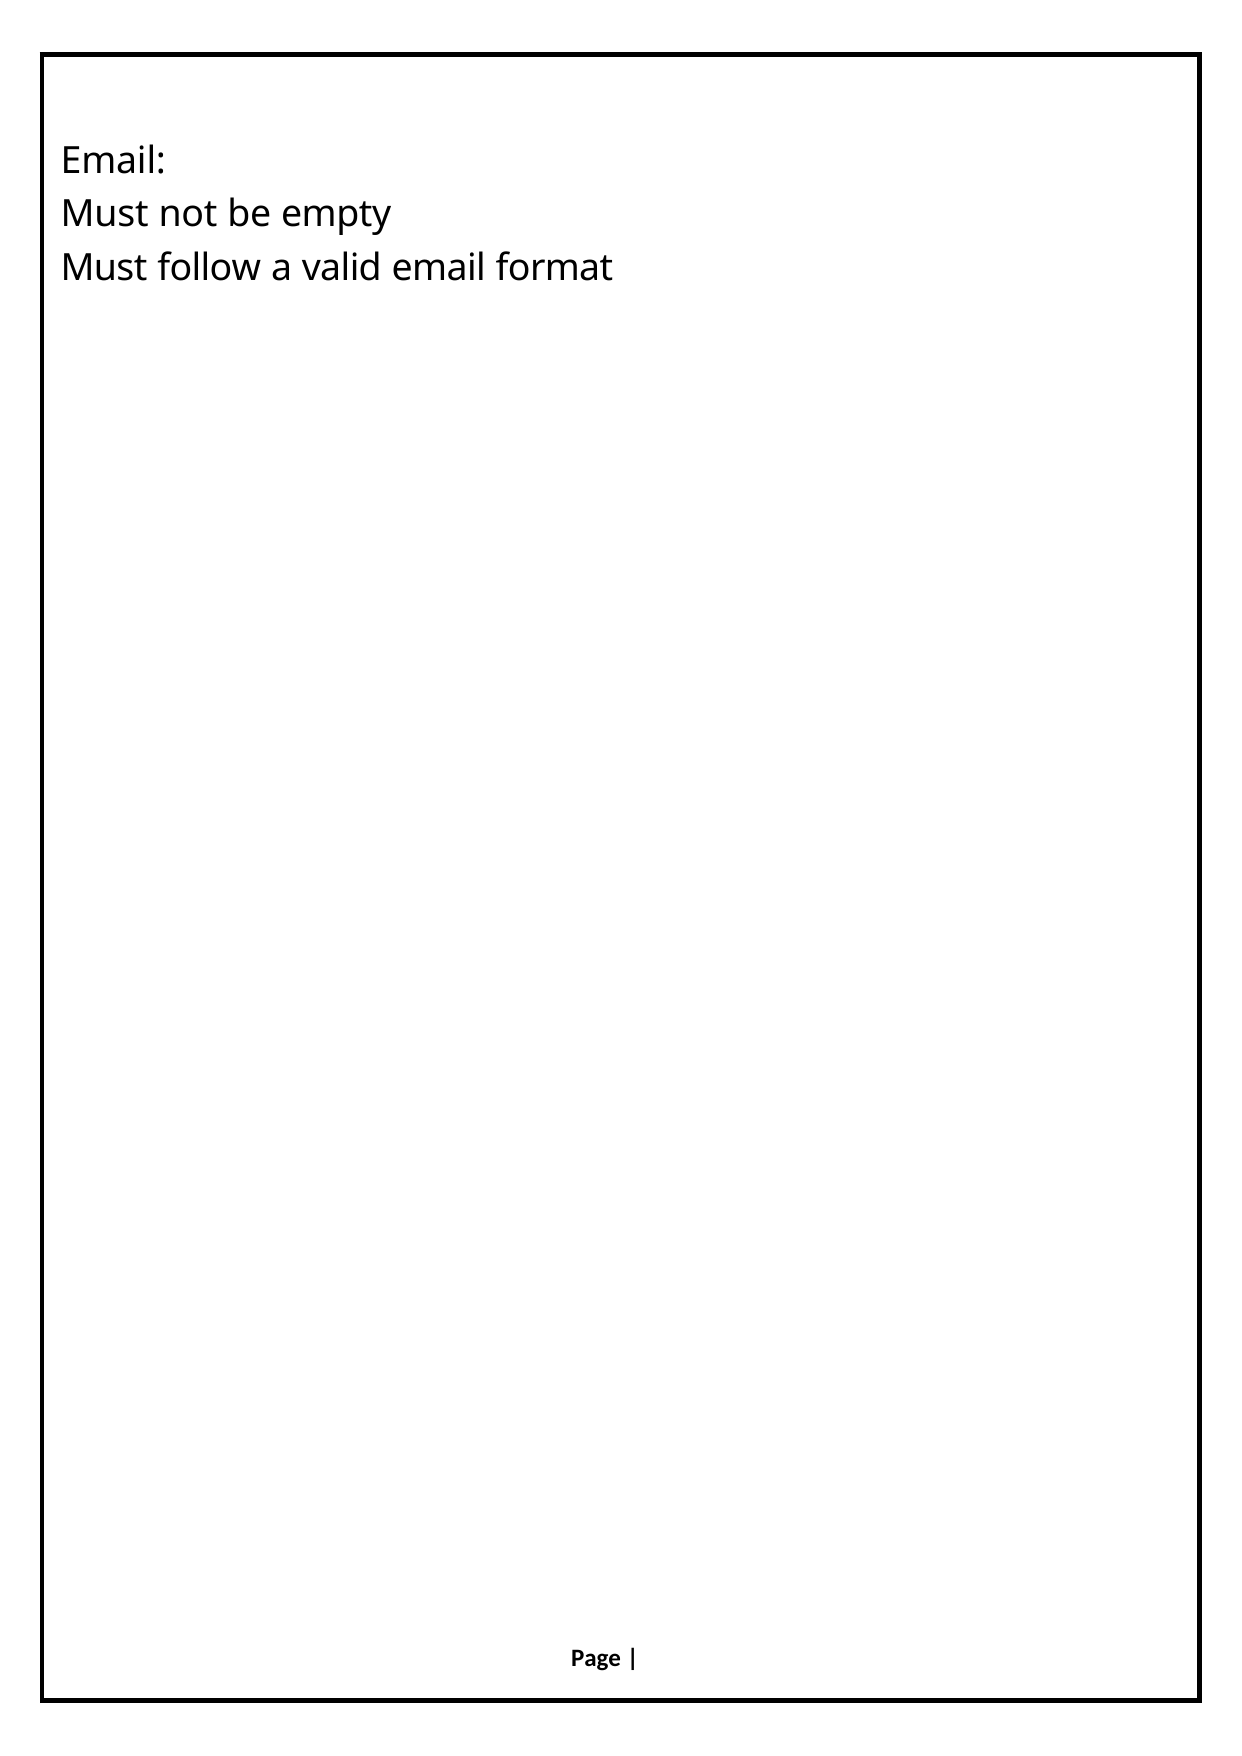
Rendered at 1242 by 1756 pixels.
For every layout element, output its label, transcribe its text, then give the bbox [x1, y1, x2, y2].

text Must follow a valid email format [60, 240, 1197, 291]
text Email: [60, 133, 1197, 184]
text Must not be empty [60, 187, 1197, 238]
